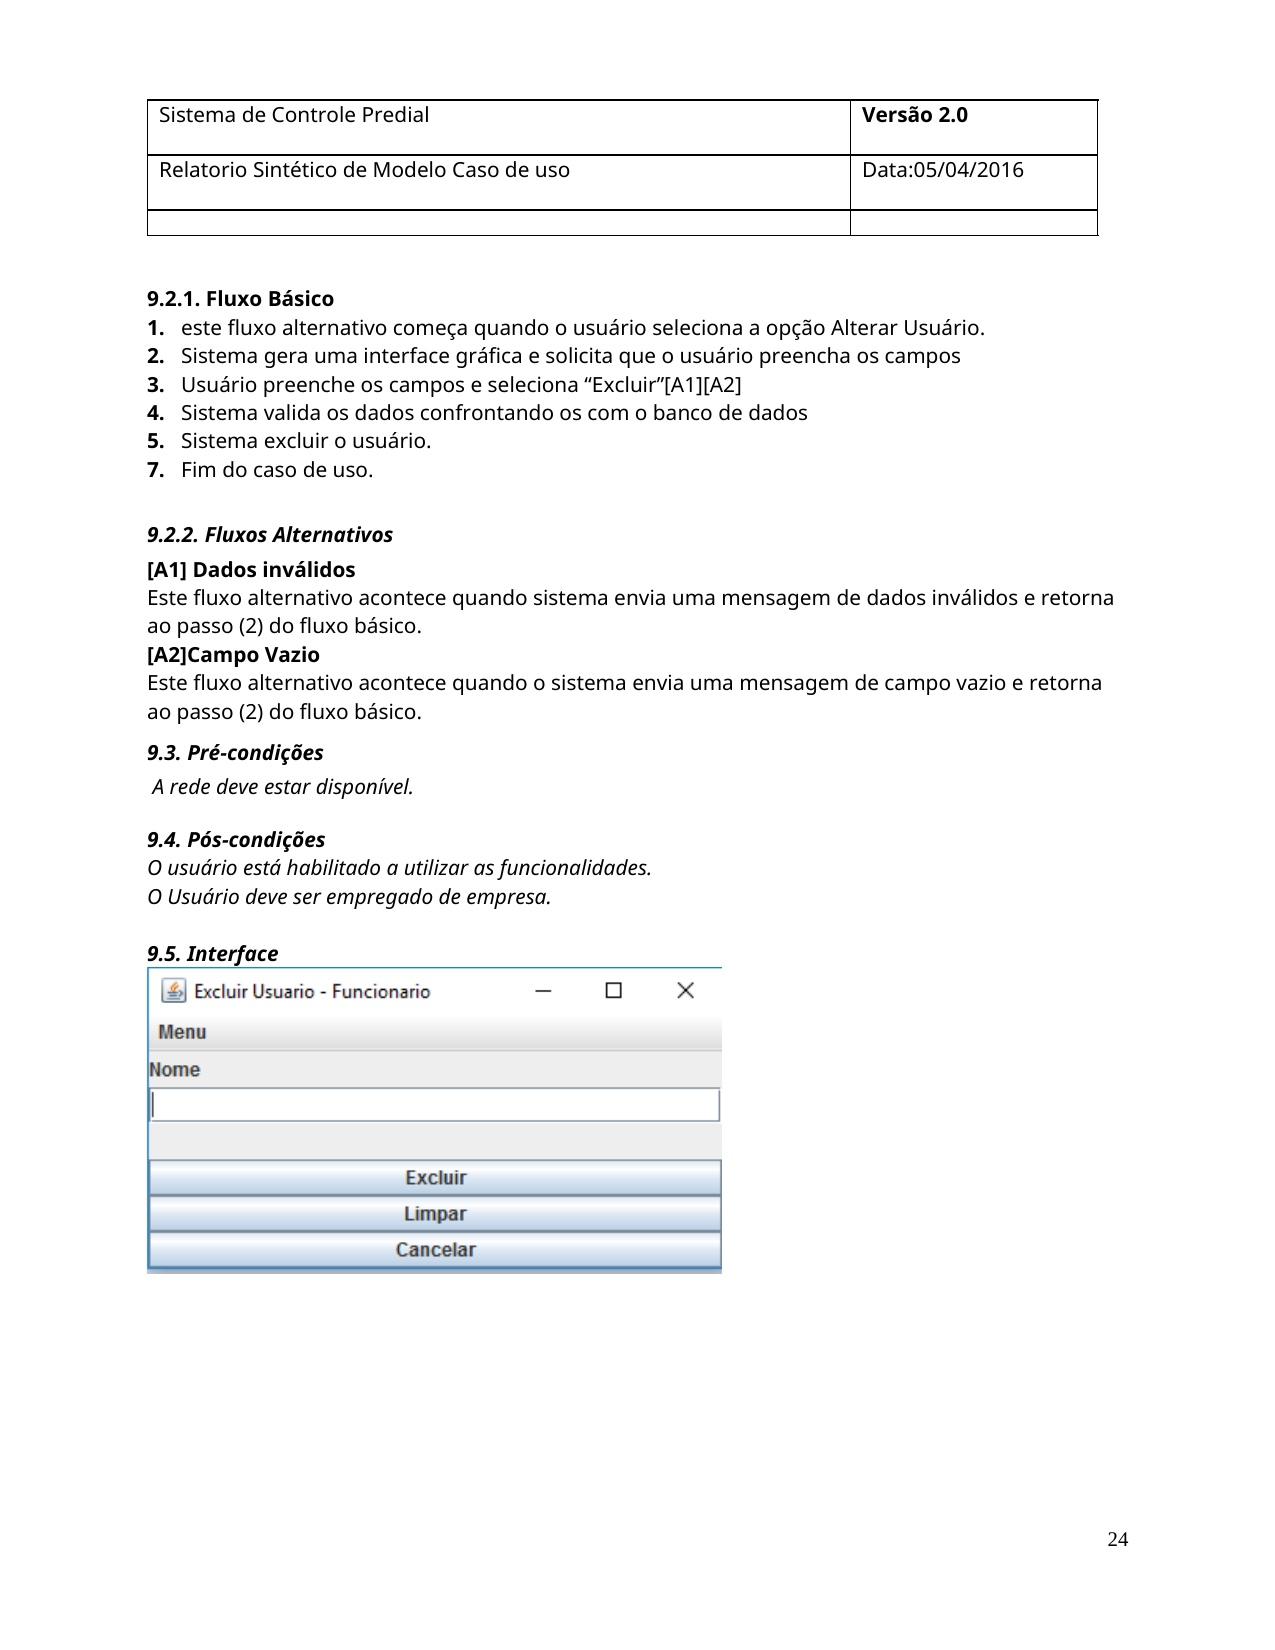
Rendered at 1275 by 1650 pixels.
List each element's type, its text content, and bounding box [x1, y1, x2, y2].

text Este fluxo alternativo acontece quando o sistema envia uma mensagem de campo vazio e retorna ao passo (2) do fluxo básico. [147, 668, 1128, 725]
picture [146, 967, 722, 1274]
text [A2]Campo Vazio [147, 640, 1128, 668]
text O Usuário deve ser empregado de empresa. [147, 882, 1128, 910]
text Este fluxo alternativo acontece quando sistema envia uma mensagem de dados inválidos e retorna ao passo (2) do fluxo básico. [147, 583, 1128, 640]
text A rede deve estar disponível. [147, 772, 1128, 801]
text 9.4. Pós-condições [147, 825, 1128, 853]
text 9.2.2. Fluxos Alternativos [147, 520, 1128, 548]
text 9.2.1. Fluxo Básico [147, 284, 1128, 313]
text O usuário está habilitado a utilizar as funcionalidades. [147, 853, 1128, 882]
text [A1] Dados inválidos [147, 555, 1128, 583]
text 3. Usuário preenche os campos e seleciona “Excluir”[A1][A2] [147, 370, 1128, 398]
text 9.3. Pré-condições [147, 738, 1128, 766]
text 5. Sistema excluir o usuário. [147, 427, 1128, 455]
text 9.5. Interface [147, 939, 1128, 967]
text 4. Sistema valida os dados confrontando os com o banco de dados [147, 398, 1128, 427]
text 1. este fluxo alternativo começa quando o usuário seleciona a opção Alterar Usuário. [147, 313, 1128, 341]
text 2. Sistema gera uma interface gráfica e solicita que o usuário preencha os campos [147, 341, 1128, 370]
text 7. Fim do caso de uso. [147, 455, 1128, 483]
